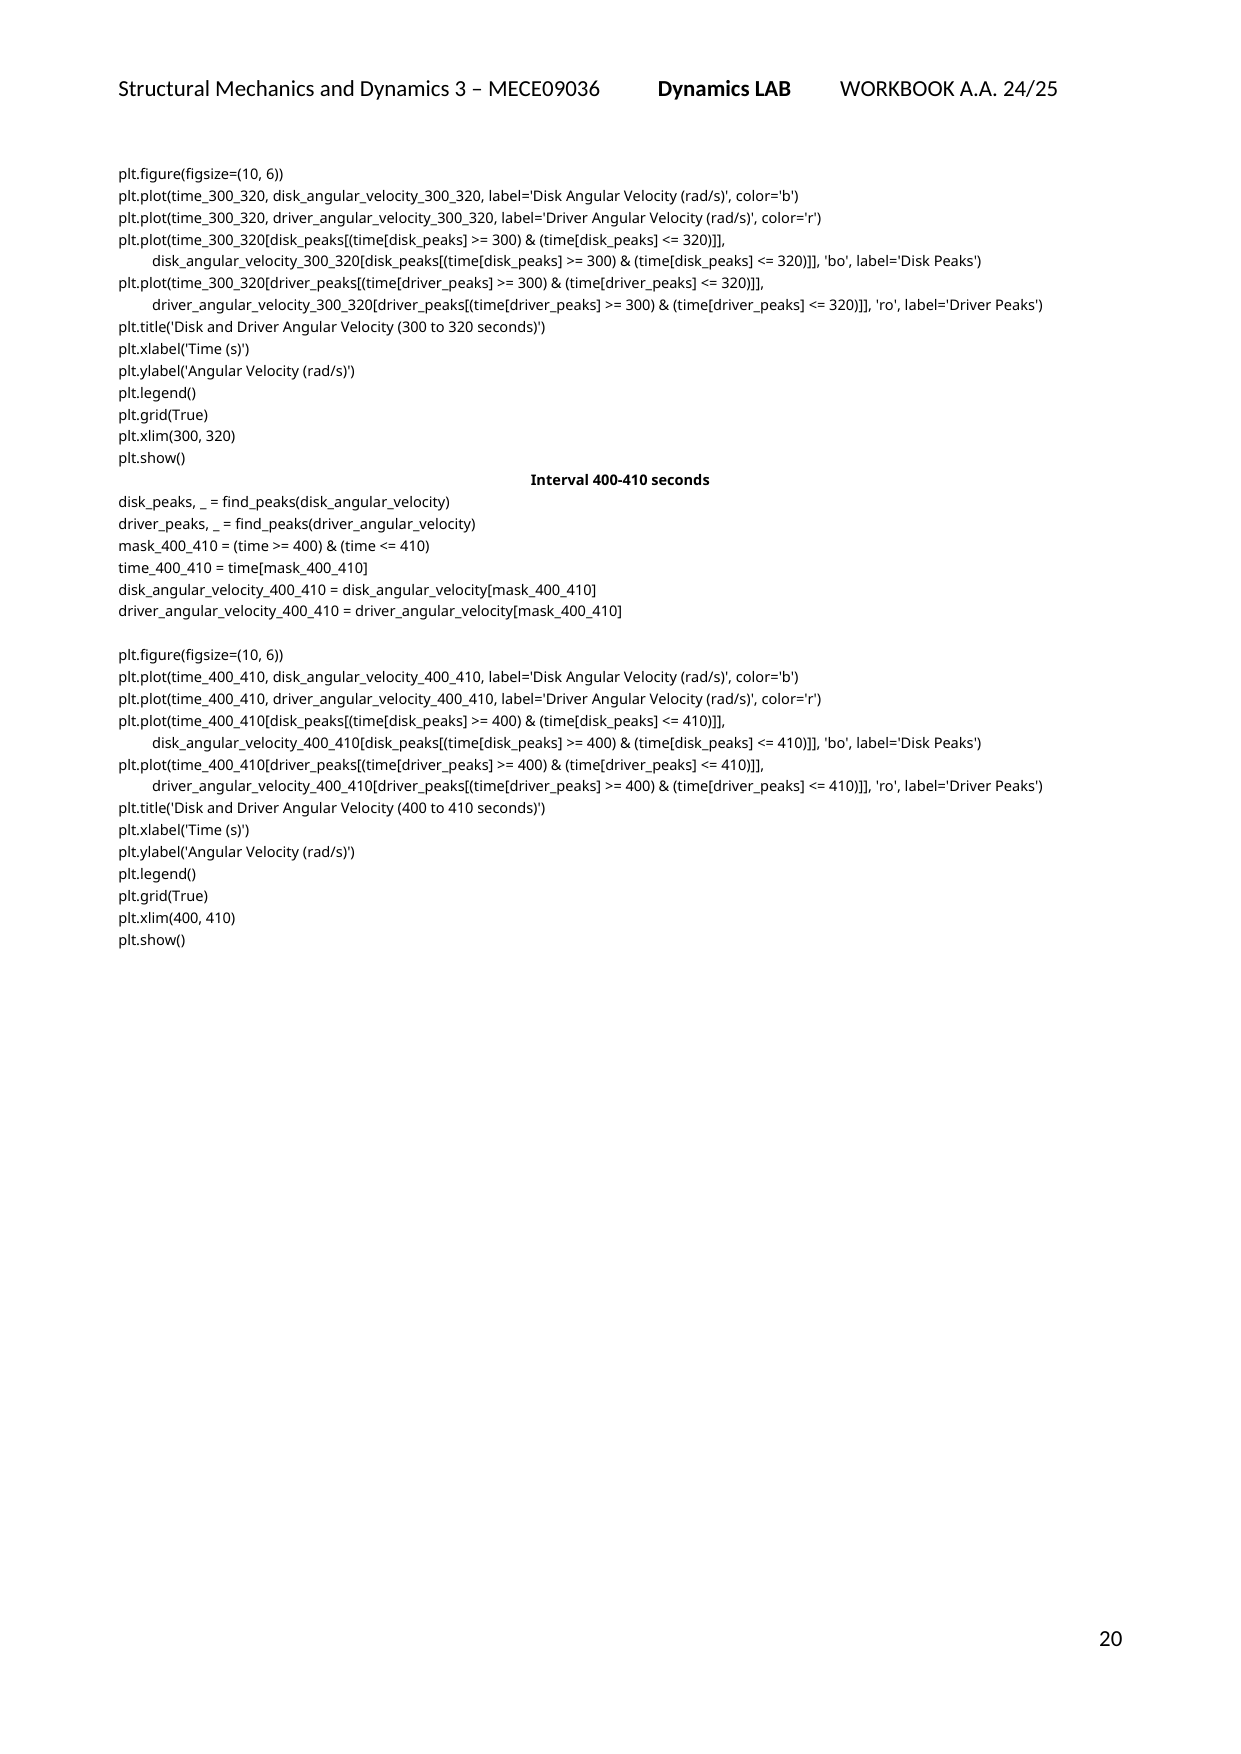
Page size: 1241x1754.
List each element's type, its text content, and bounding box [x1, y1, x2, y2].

text plt.xlim(300, 320) [118, 426, 1122, 446]
text disk_peaks, _ = find_peaks(disk_angular_velocity) [118, 492, 1122, 512]
text plt.plot(time_300_320[driver_peaks[(time[driver_peaks] >= 300) & (time[driver_peaks] <= 320)]], [118, 273, 1122, 293]
text plt.show() [118, 448, 1122, 468]
text disk_angular_velocity_400_410 = disk_angular_velocity[mask_400_410] [118, 579, 1122, 599]
text disk_angular_velocity_300_320[disk_peaks[(time[disk_peaks] >= 300) & (time[disk_peaks] <= 320)]], 'bo', label='Disk Peaks') [118, 251, 1122, 271]
text plt.plot(time_300_320, disk_angular_velocity_300_320, label='Disk Angular Velocity (rad/s)', color='b') [118, 186, 1122, 205]
text plt.title('Disk and Driver Angular Velocity (400 to 410 seconds)') [118, 798, 1122, 818]
text mask_400_410 = (time >= 400) & (time <= 410) [118, 536, 1122, 555]
text plt.plot(time_300_320, driver_angular_velocity_300_320, label='Driver Angular Velocity (rad/s)', color='r') [118, 207, 1122, 227]
text plt.figure(figsize=(10, 6)) [118, 164, 1122, 183]
text plt.xlim(400, 410) [118, 907, 1122, 927]
text driver_angular_velocity_300_320[driver_peaks[(time[driver_peaks] >= 300) & (time[driver_peaks] <= 320)]], 'ro', label='Driver Peaks') [118, 295, 1122, 315]
text plt.legend() [118, 864, 1122, 883]
text time_400_410 = time[mask_400_410] [118, 557, 1122, 577]
text plt.plot(time_300_320[disk_peaks[(time[disk_peaks] >= 300) & (time[disk_peaks] <= 320)]], [118, 229, 1122, 249]
text plt.title('Disk and Driver Angular Velocity (300 to 320 seconds)') [118, 317, 1122, 337]
text plt.show() [118, 929, 1122, 949]
text plt.ylabel('Angular Velocity (rad/s)') [118, 842, 1122, 862]
text driver_angular_velocity_400_410 = driver_angular_velocity[mask_400_410] [118, 601, 1122, 621]
text plt.grid(True) [118, 404, 1122, 424]
text plt.figure(figsize=(10, 6)) [118, 645, 1122, 665]
text plt.plot(time_400_410[disk_peaks[(time[disk_peaks] >= 400) & (time[disk_peaks] <= 410)]], [118, 711, 1122, 730]
text plt.ylabel('Angular Velocity (rad/s)') [118, 361, 1122, 380]
text plt.xlabel('Time (s)') [118, 820, 1122, 840]
text plt.xlabel('Time (s)') [118, 339, 1122, 358]
text plt.plot(time_400_410[driver_peaks[(time[driver_peaks] >= 400) & (time[driver_peaks] <= 410)]], [118, 754, 1122, 774]
text plt.plot(time_400_410, driver_angular_velocity_400_410, label='Driver Angular Velocity (rad/s)', color='r') [118, 689, 1122, 708]
text driver_angular_velocity_400_410[driver_peaks[(time[driver_peaks] >= 400) & (time[driver_peaks] <= 410)]], 'ro', label='Driver Peaks') [118, 776, 1122, 796]
text plt.legend() [118, 382, 1122, 402]
text plt.grid(True) [118, 886, 1122, 905]
text plt.plot(time_400_410, disk_angular_velocity_400_410, label='Disk Angular Velocity (rad/s)', color='b') [118, 667, 1122, 687]
text disk_angular_velocity_400_410[disk_peaks[(time[disk_peaks] >= 400) & (time[disk_peaks] <= 410)]], 'bo', label='Disk Peaks') [118, 732, 1122, 752]
text driver_peaks, _ = find_peaks(driver_angular_velocity) [118, 514, 1122, 533]
text Interval 400-410 seconds [118, 470, 1122, 490]
